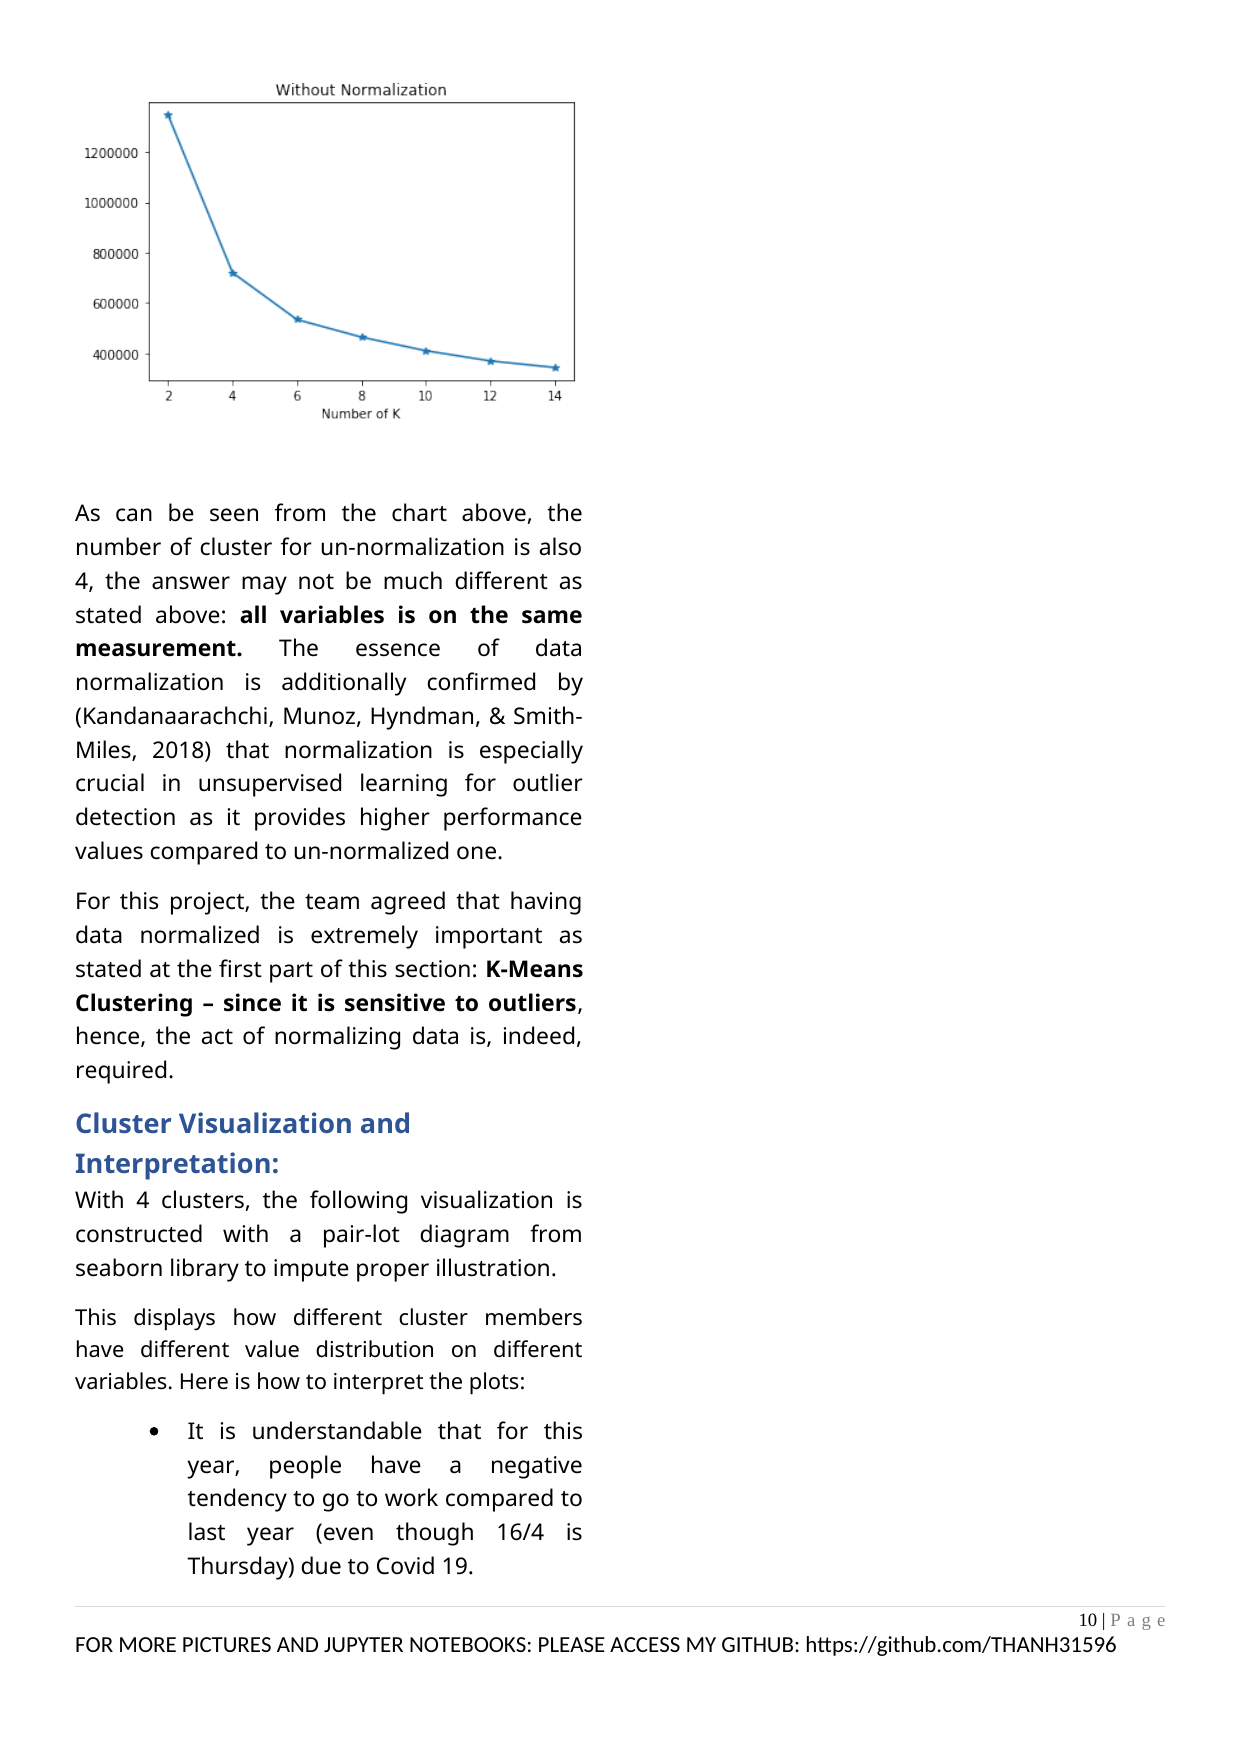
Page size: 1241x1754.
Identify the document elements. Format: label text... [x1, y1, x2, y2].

text As can be seen from the chart above, the number of cluster for un-normalization is also 4, the answer may not be much different as stated above: all variables is on the same measurement. The essence of data normalization is additionally confirmed by that normalization is especially crucial in unsupervised learning for outlier detection as it provides higher performance values compared to un-normalized one. [75, 497, 583, 866]
text With 4 clusters, the following visualization is constructed with a pair-lot diagram from seaborn library to impute proper illustration. [75, 1184, 583, 1283]
subtitle Cluster Visualization and Interpretation: [75, 1104, 583, 1181]
text This displays how different cluster members have different value distribution on different variables. Here is how to interpret the plots: [75, 1364, 583, 1396]
list It is understandable that for this year, people have a negative tendency to go to work compared to last year (even though 16/4 is Thursday) due to Covid 19. [150, 1415, 583, 1581]
picture [75, 75, 583, 429]
text For this project, the team agreed that having data normalized is extremely important as stated at the first part of this section: K-Means Clustering – since it is sensitive to outliers, hence, the act of normalizing data is, indeed, required. [75, 885, 583, 1085]
